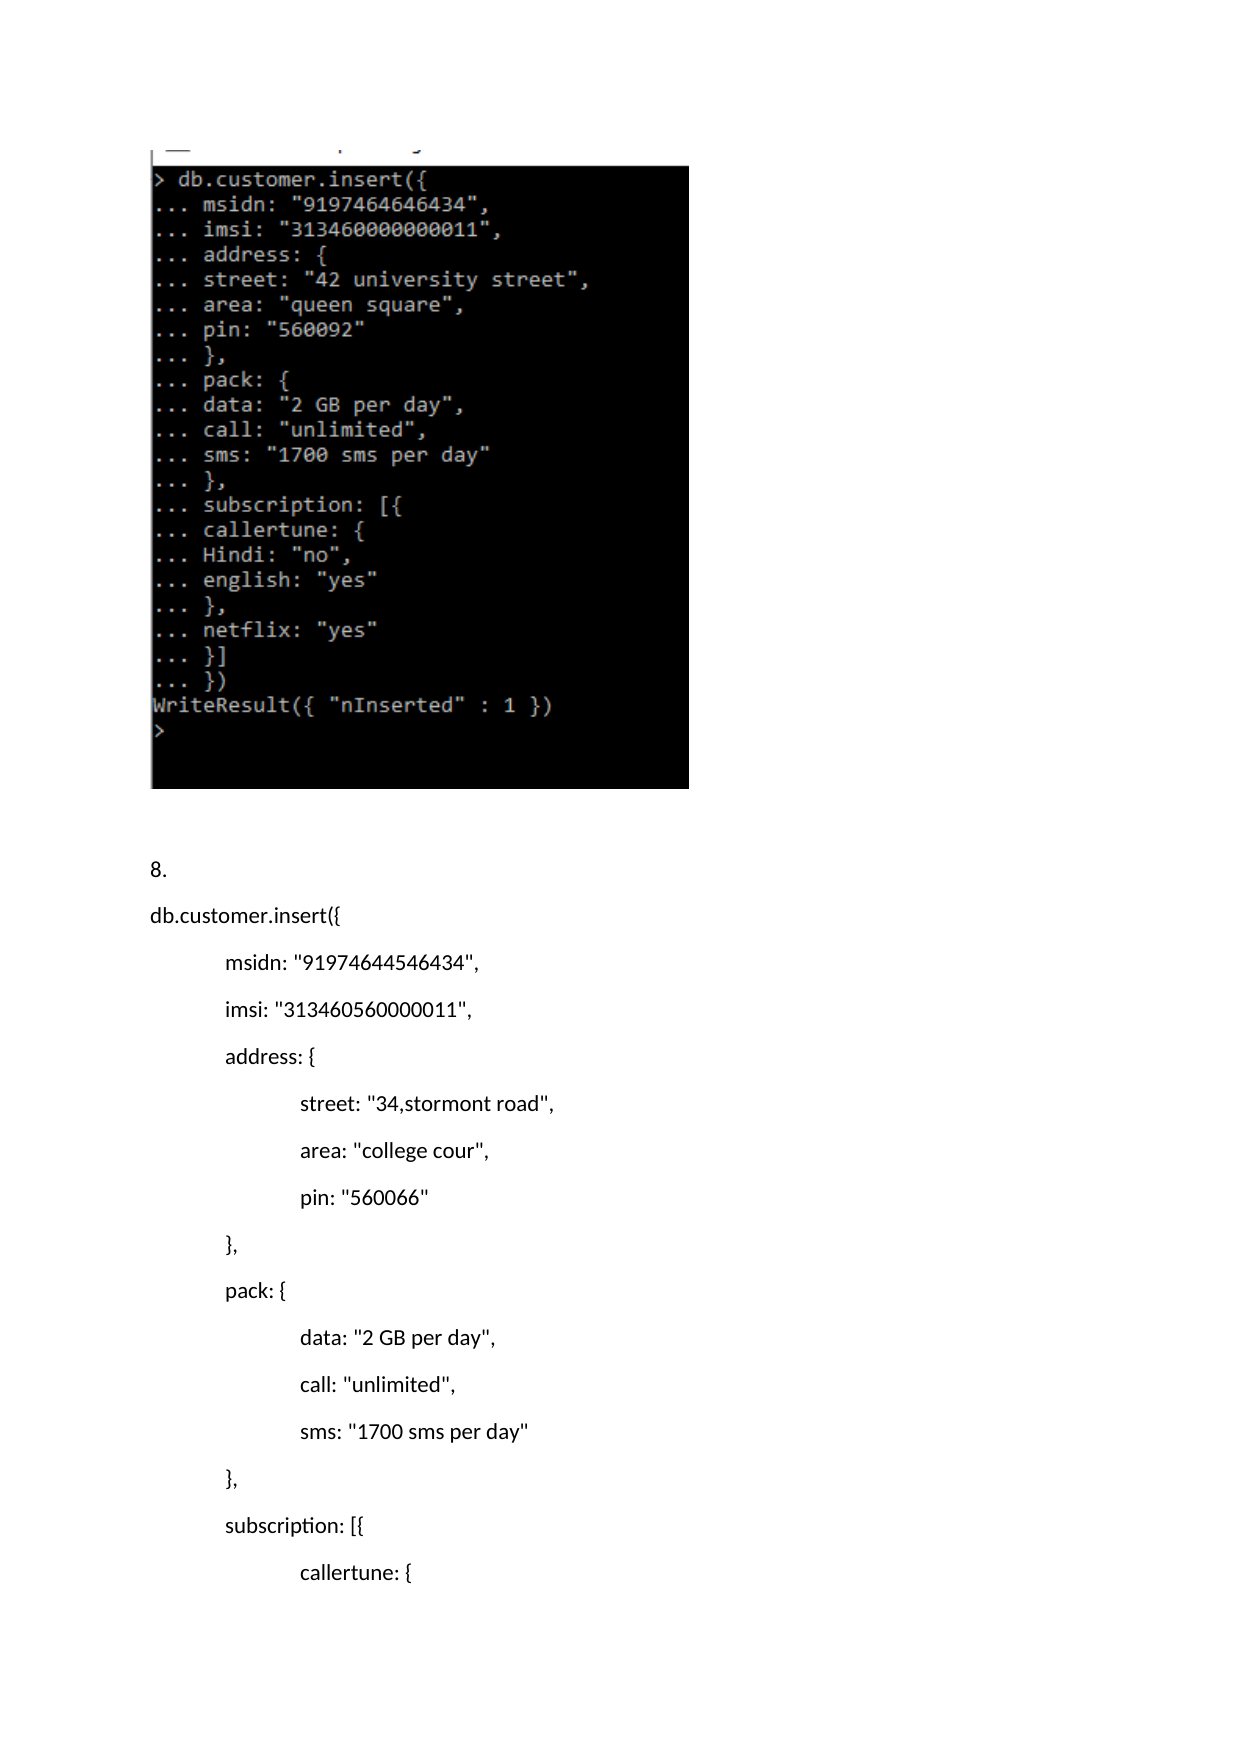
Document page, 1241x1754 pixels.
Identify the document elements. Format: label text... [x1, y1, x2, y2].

text }, [150, 1464, 1090, 1492]
text street: "34,stormont road", [150, 1089, 1090, 1117]
text pin: "560066" [150, 1183, 1090, 1211]
text pack: { [150, 1277, 1090, 1305]
text area: "college cour", [150, 1136, 1090, 1164]
text imsi: "313460560000011", [150, 995, 1090, 1023]
text db.customer.insert({ [150, 902, 1090, 930]
text 8. [150, 855, 1090, 883]
text sms: "1700 sms per day" [150, 1417, 1090, 1445]
picture [150, 150, 689, 789]
text callertune: { [150, 1558, 1090, 1586]
text subscription: [{ [150, 1511, 1090, 1539]
text call: "unlimited", [150, 1370, 1090, 1398]
text }, [150, 1230, 1090, 1258]
text address: { [150, 1042, 1090, 1070]
text data: "2 GB per day", [150, 1323, 1090, 1352]
text msidn: "91974644546434", [150, 948, 1090, 977]
